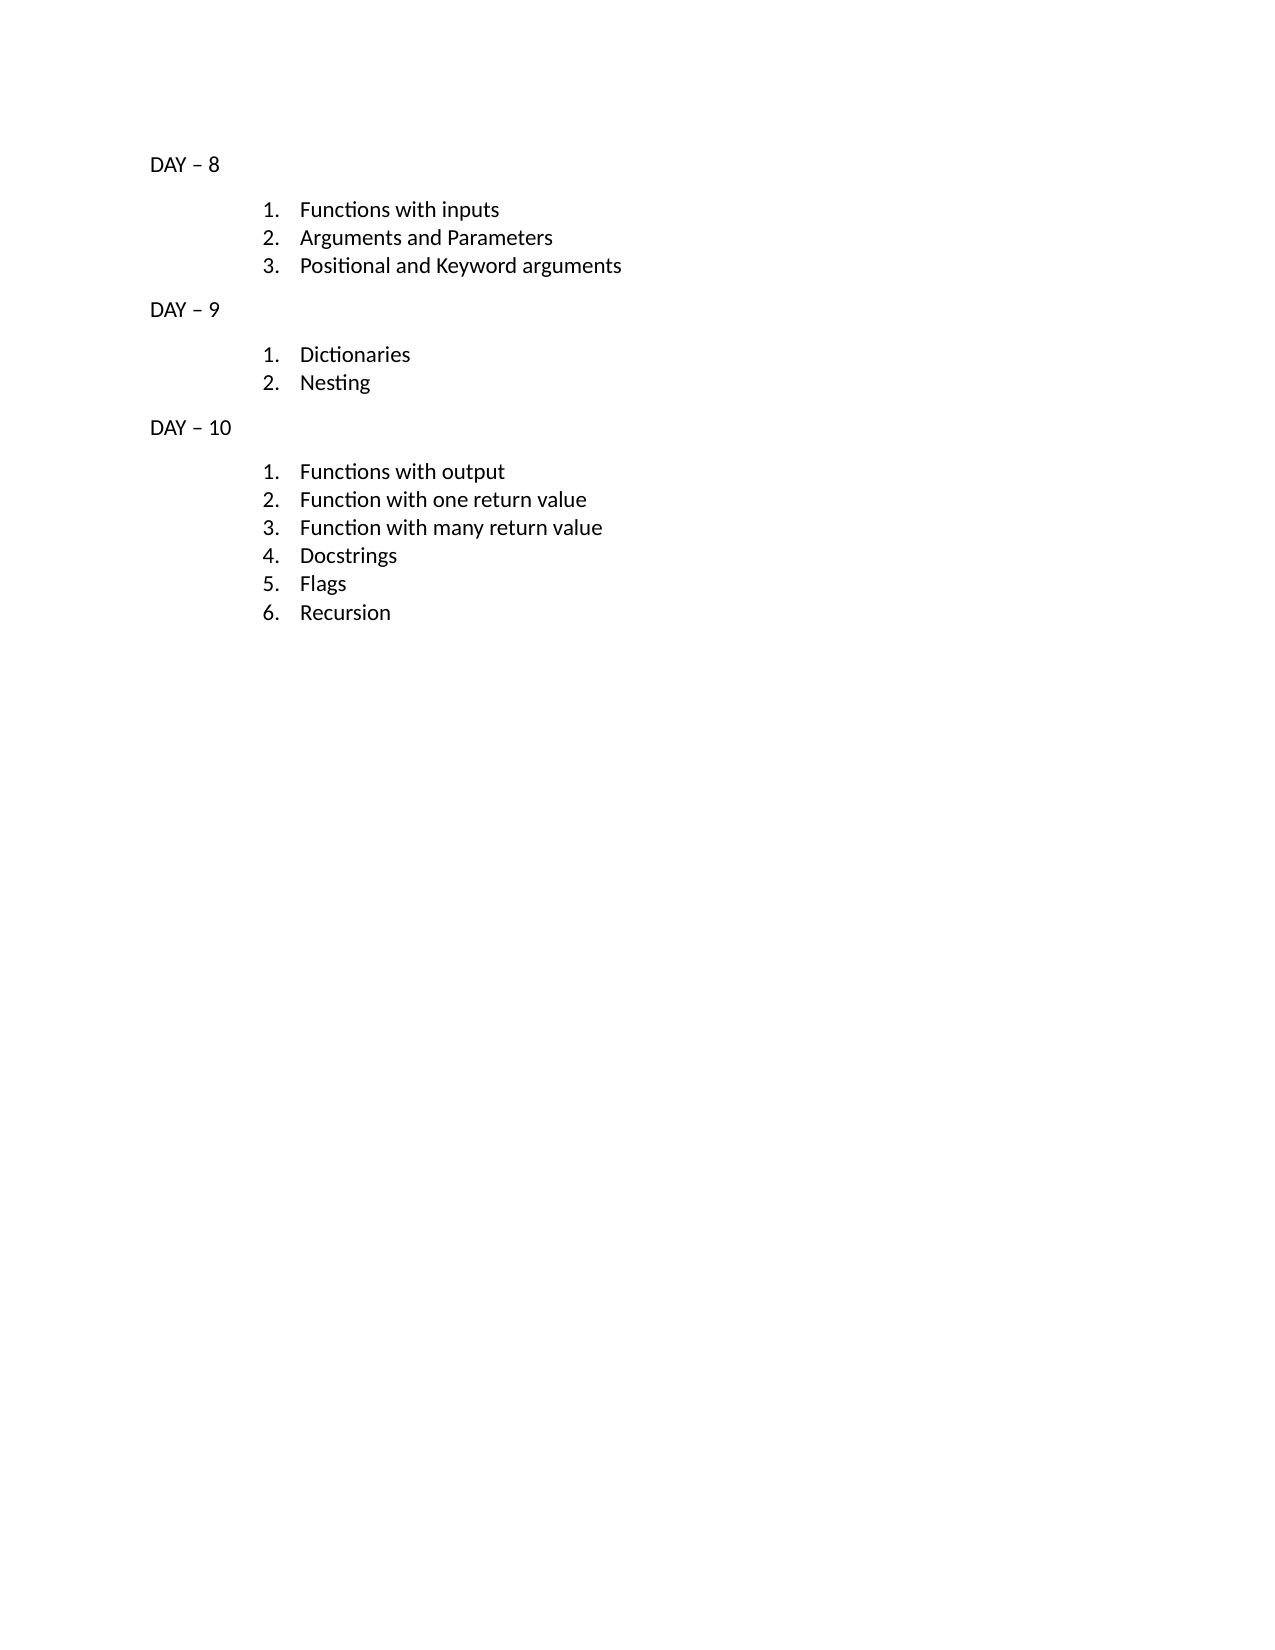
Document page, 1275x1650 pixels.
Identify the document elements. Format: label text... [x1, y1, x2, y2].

list Docstrings [262, 542, 1125, 569]
list Recursion [262, 598, 1125, 626]
text DAY – 8 [150, 150, 1125, 178]
list Function with many return value [262, 513, 1125, 542]
list Nesting [262, 368, 1125, 396]
list Arguments and Parameters [262, 223, 1125, 251]
list Positional and Keyword arguments [262, 251, 1125, 279]
list Dictionaries [262, 340, 1125, 368]
text DAY – 10 [150, 413, 1125, 441]
list Function with one return value [262, 486, 1125, 513]
list Functions with output [262, 457, 1125, 486]
list Functions with inputs [262, 195, 1125, 223]
list Flags [262, 569, 1125, 598]
text DAY – 9 [150, 295, 1125, 323]
